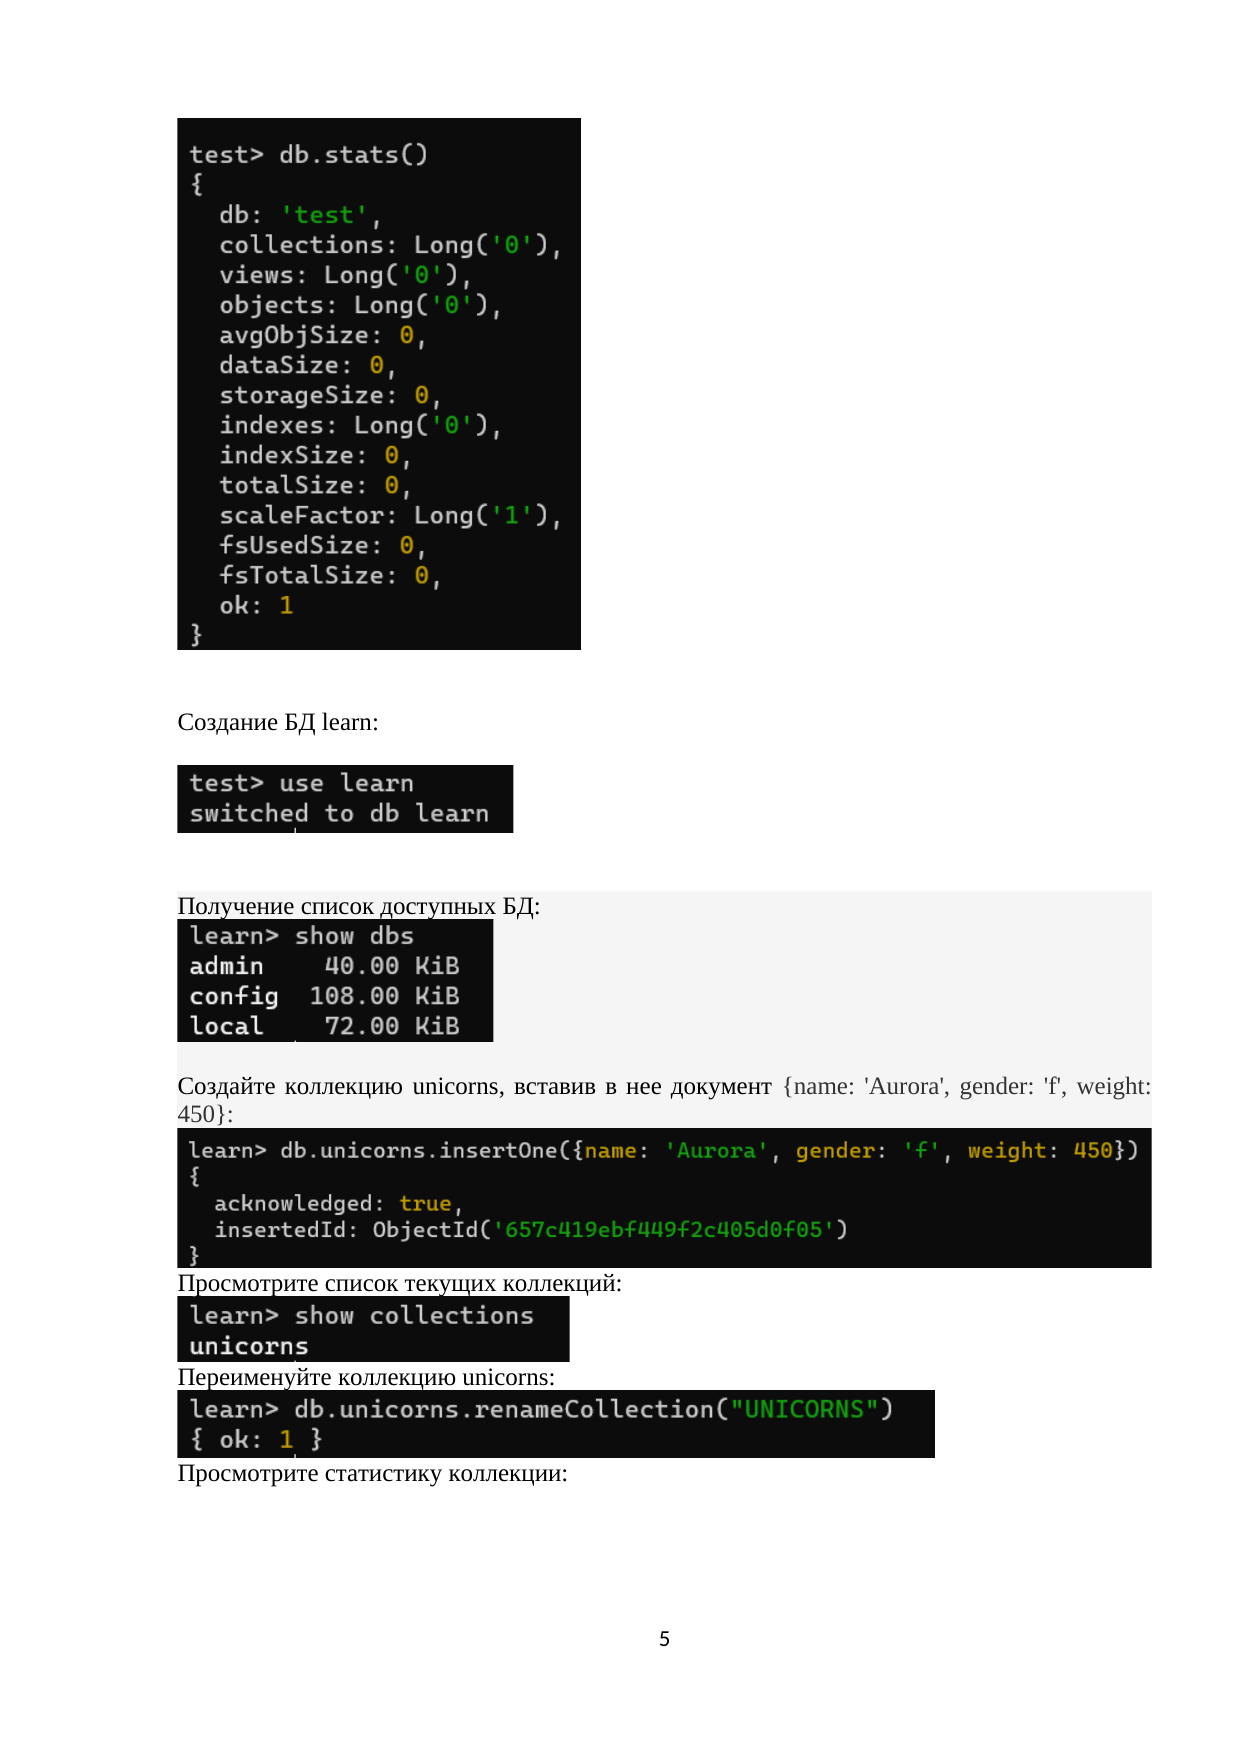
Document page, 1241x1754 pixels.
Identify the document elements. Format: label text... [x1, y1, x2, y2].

picture [177, 1390, 935, 1458]
text Получение список доступных БД: [177, 891, 1152, 919]
text Просмотрите список текущих коллекций: [177, 1268, 1152, 1297]
picture [177, 919, 494, 1042]
picture [177, 118, 581, 650]
picture [177, 765, 514, 833]
picture [177, 1128, 1152, 1268]
text Просмотрите статистику коллекции: [177, 1458, 1152, 1487]
text Переименуйте коллекцию unicorns: [177, 1362, 1152, 1391]
text Создание БД learn: [177, 707, 1152, 736]
picture [177, 1296, 570, 1362]
text Создайте коллекцию unicorns, вставив в нее документ {name: 'Aurora', gender: 'f', weight: 450}: [177, 1071, 1152, 1128]
